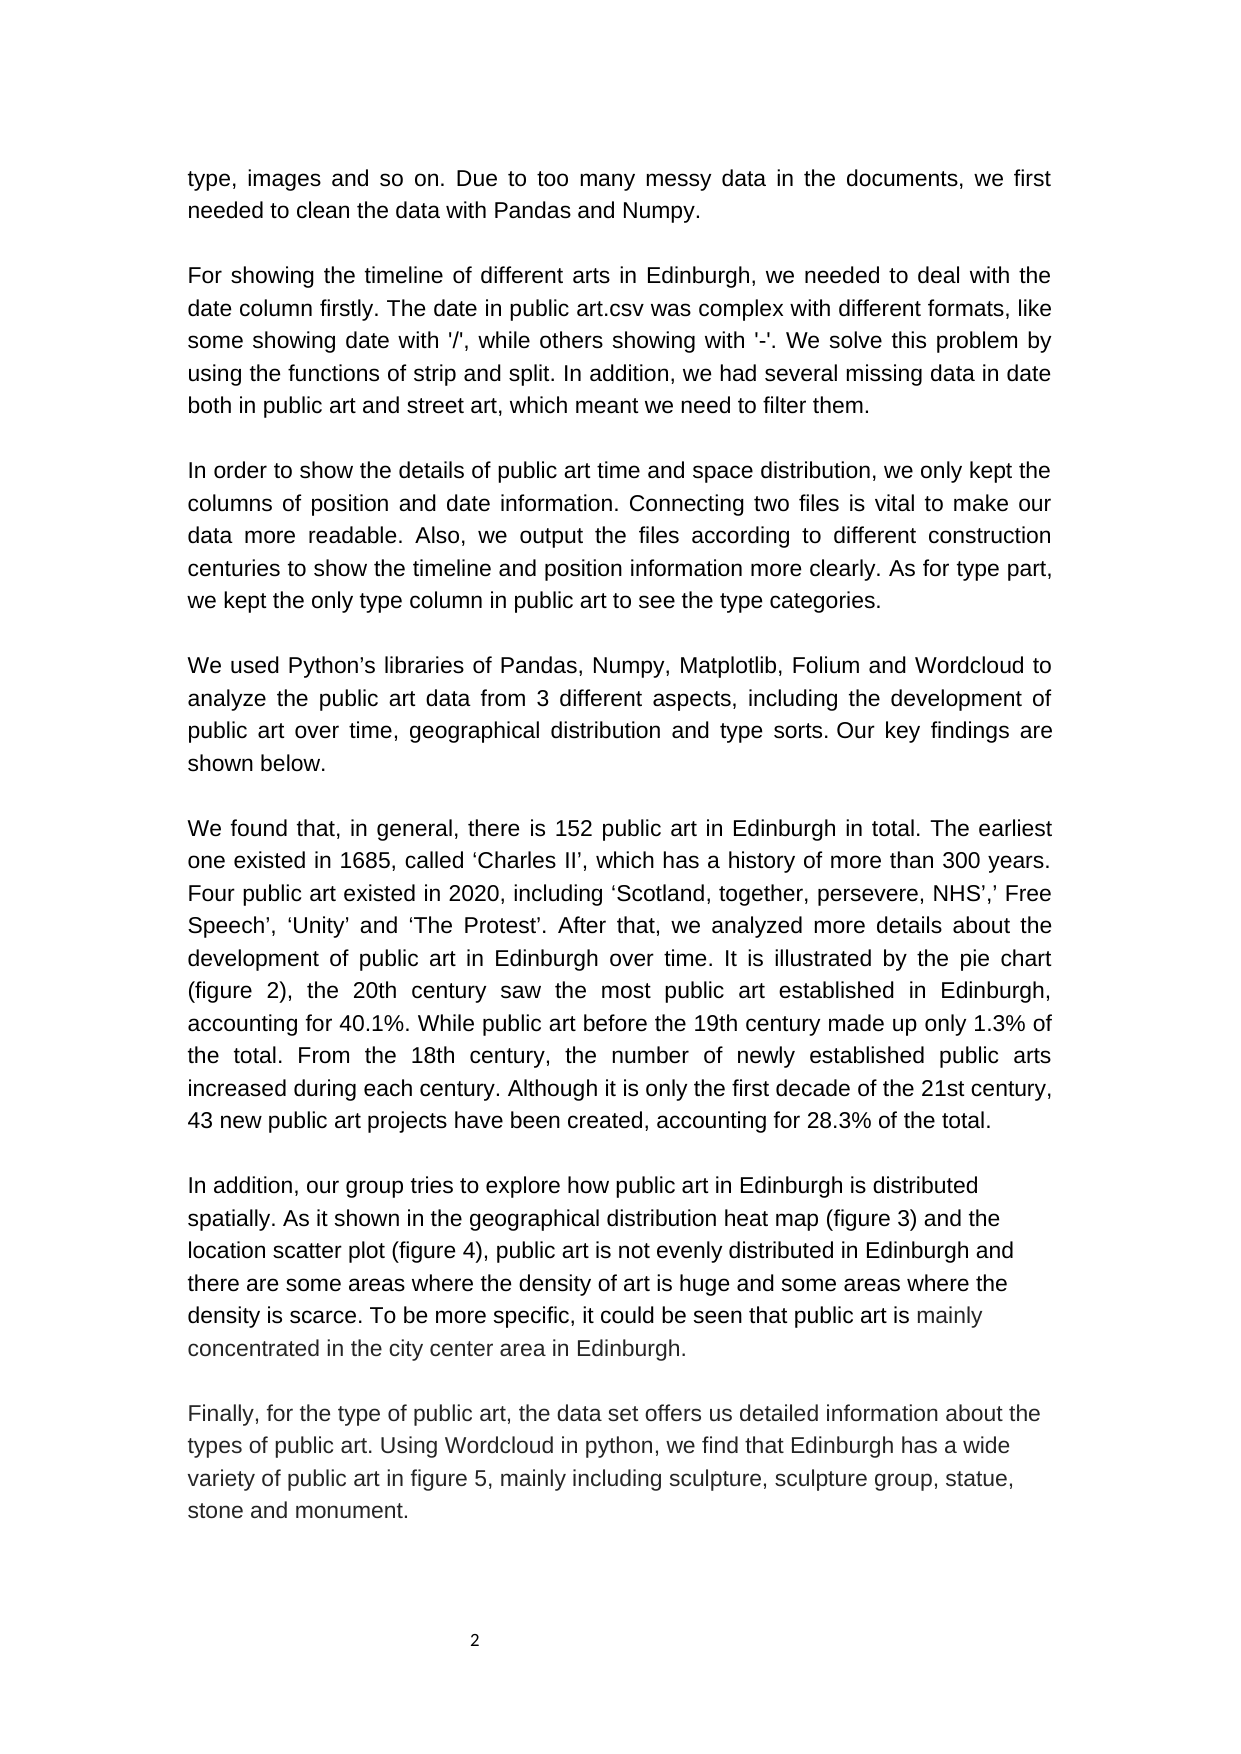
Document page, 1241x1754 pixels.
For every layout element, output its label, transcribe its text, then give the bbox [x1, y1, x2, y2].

text We used Python’s libraries of Pandas, Numpy, Matplotlib, Folium and Wordcloud to analyze the public art data from 3 different aspects, including the development of public art over time, geographical distribution and type sorts. Our key findings are shown below. [187, 649, 1053, 779]
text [187, 162, 1053, 227]
text Finally, for the type of public art, the data set offers us detailed information about the types of public art. Using Wordcloud in python, we find that Edinburgh has a wide variety of public art in figure 5, mainly including sculpture, sculpture group, statue, stone and monument. [187, 1397, 1053, 1527]
text For showing the timeline of different arts in Edinburgh, we needed to deal with the date column firstly. The date in public art.csv was complex with different formats, like some showing date with '/', while others showing with '-'. We solve this problem by using the functions of strip and split. In addition, we had several missing data in date both in public art and street art, which meant we need to filter them. [187, 259, 1053, 422]
text We found that, in general, there is 152 public art in Edinburgh in total. The earliest one existed in 1685, called ‘Charles II’, which has a history of more than 300 years. Four public art existed in 2020, including ‘Scotland, together, persevere, NHS’,’ Free Speech’, ‘Unity’ and ‘The Protest’. After that, we analyzed more details about the development of public art in Edinburgh over time. It is illustrated by the pie chart (figure 2), the 20th century saw the most public art established in Edinburgh, accounting for 40.1%. While public art before the 19th century made up only 1.3% of the total. From the 18th century, the number of newly established public arts increased during each century. Although it is only the first decade of the 21st century, 43 new public art projects have been created, accounting for 28.3% of the total. [187, 812, 1053, 1137]
text In addition, our group tries to explore how public art in Edinburgh is distributed spatially. As it shown in the geographical distribution heat map (figure 3) and the location scatter plot (figure 4), public art is not evenly distributed in Edinburgh and there are some areas where the density of art is huge and some areas where the density is scarce. To be more specific, it could be seen that public art is mainly concentrated in the city center area in Edinburgh. [187, 1169, 1053, 1364]
text In order to show the details of public art time and space distribution, we only kept the columns of position and date information. Connecting two files is vital to make our data more readable. Also, we output the files according to different construction centuries to show the timeline and position information more clearly. As for type part, we kept the only type column in public art to see the type categories. [187, 454, 1053, 617]
